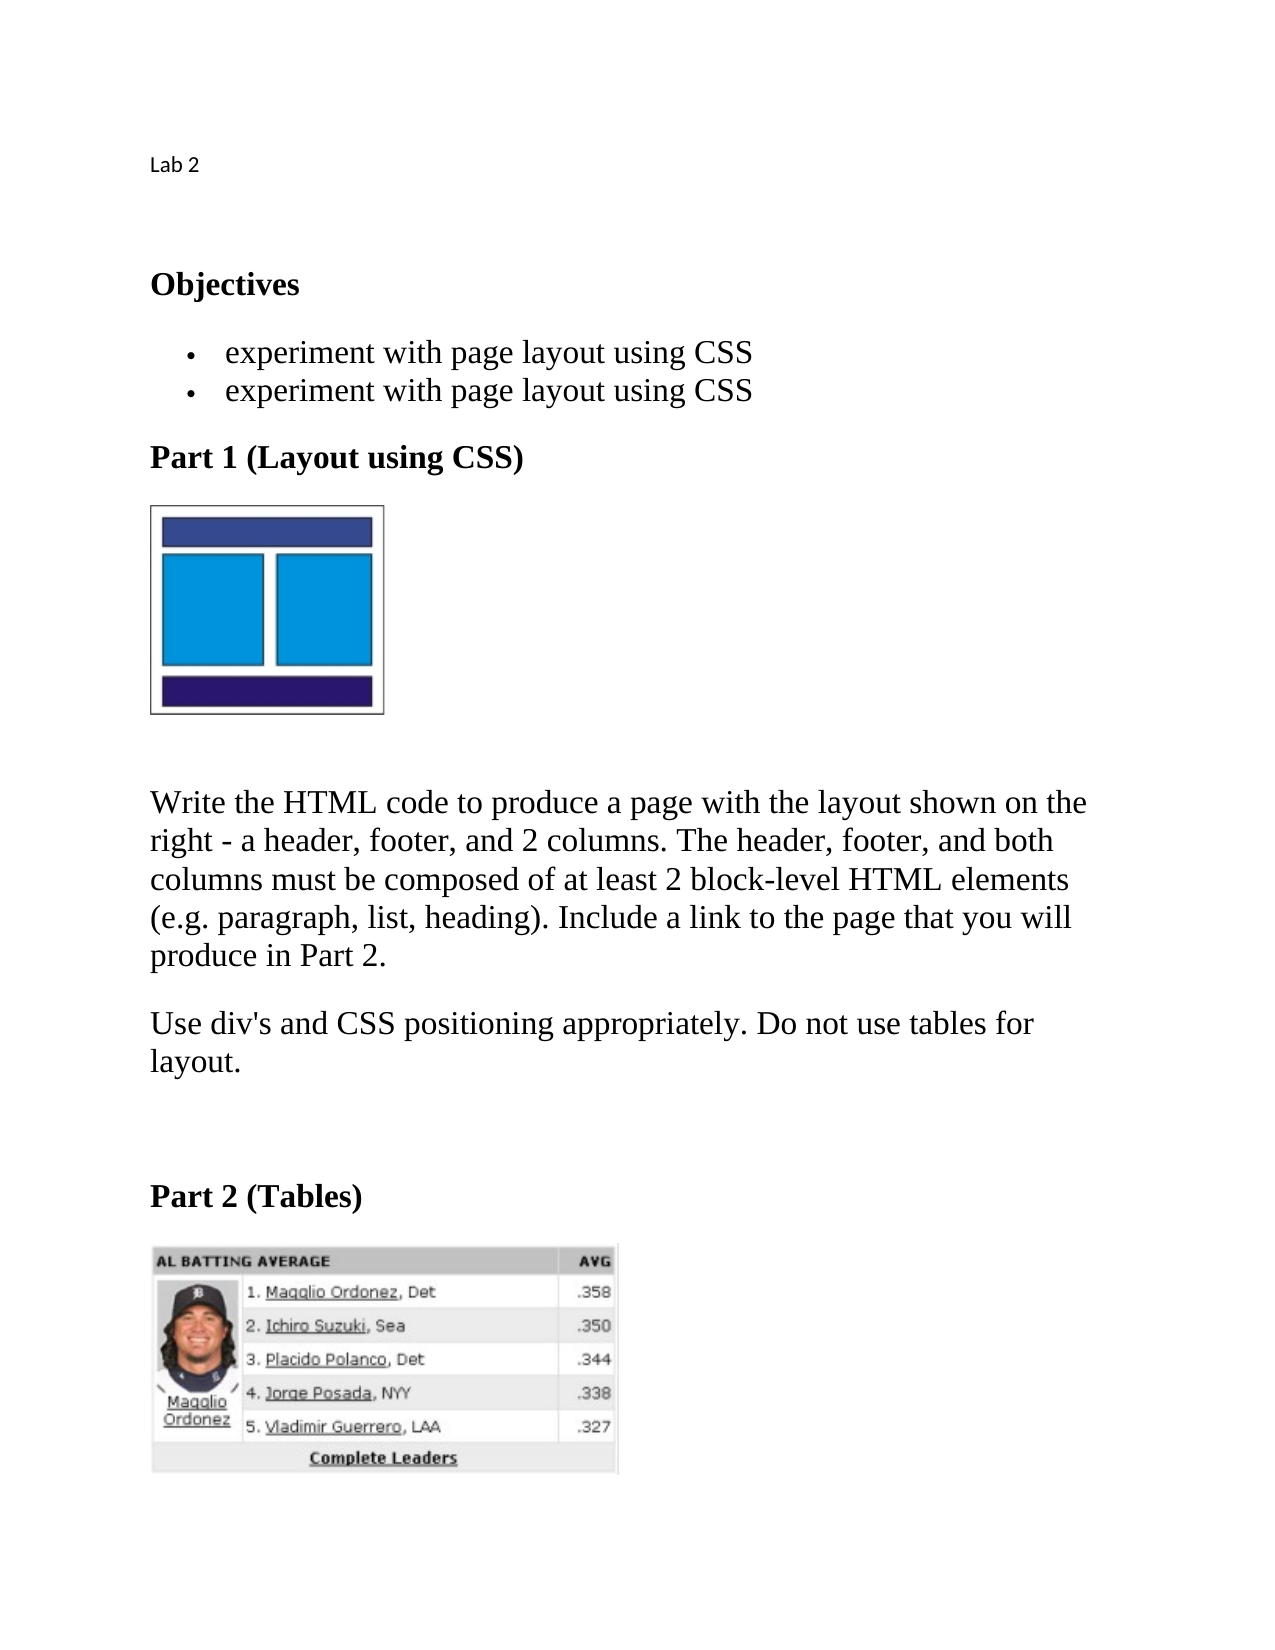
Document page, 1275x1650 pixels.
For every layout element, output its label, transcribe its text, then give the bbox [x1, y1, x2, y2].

list experiment with page layout using CSS [187, 370, 1125, 408]
picture [150, 1243, 619, 1475]
text Lab 2 [150, 150, 1125, 178]
text Part 1 (Layout using CSS) [150, 438, 1125, 476]
list experiment with page layout using CSS [187, 332, 1125, 370]
text Part 2 (Tables) [150, 1176, 1125, 1214]
text Use div's and CSS positioning appropriately. Do not use tables for layout. [150, 1003, 1125, 1079]
picture [150, 505, 385, 715]
text Objectives [150, 264, 1125, 303]
text Write the HTML code to produce a page with the layout shown on the right - a header, footer, and 2 columns. The header, footer, and both columns must be composed of at least 2 block-level HTML elements (e.g. paragraph, list, heading). Include a link to the page that you will produce in Part 2. [150, 782, 1125, 974]
